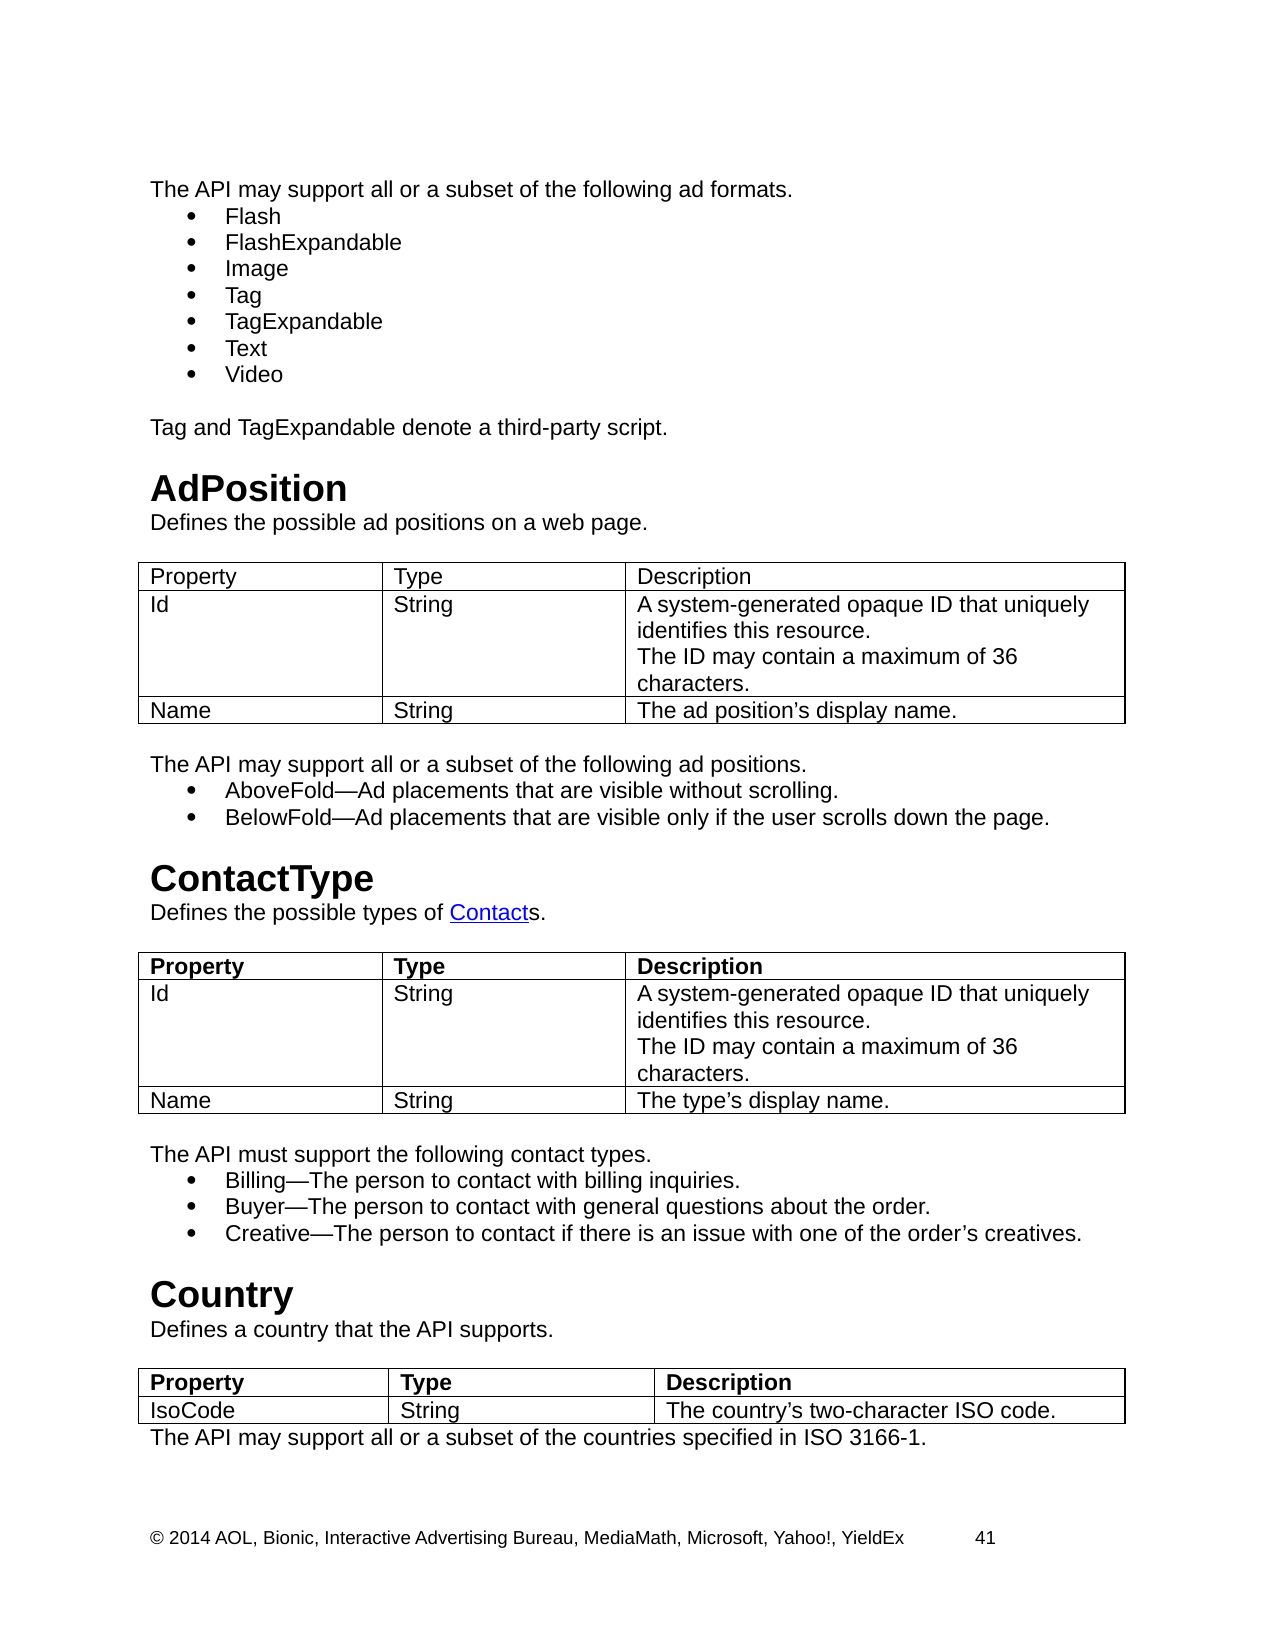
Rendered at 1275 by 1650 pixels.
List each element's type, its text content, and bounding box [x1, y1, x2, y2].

text Defines a country that the API supports. [150, 1316, 1125, 1342]
table_header Property [139, 1369, 388, 1396]
subtitle ContactType [150, 856, 1125, 899]
table_cell String [383, 1087, 625, 1113]
list Creative—The person to contact if there is an issue with one of the order’s creatives. [187, 1220, 1125, 1246]
list Video [187, 361, 1125, 387]
table_header Property [139, 953, 382, 979]
list AboveFold—Ad placements that are visible without scrolling. [187, 777, 1125, 803]
table_cell The type’s display name. [626, 1087, 1124, 1113]
list Buyer—The person to contact with general questions about the order. [187, 1193, 1125, 1220]
text The API may support all or a subset of the following ad formats. [150, 176, 1125, 203]
table_header Type [389, 1369, 654, 1396]
table_cell A system-generated opaque ID that uniquely identifies this resource. The ID may contain a maximum of 36 characters. [626, 591, 1124, 696]
list TagExpandable [187, 308, 1125, 334]
table_cell The ad position’s display name. [626, 697, 1124, 723]
table_cell String [383, 591, 625, 696]
subtitle AdPosition [150, 466, 1125, 509]
table_header Type [383, 953, 625, 979]
text The API must support the following contact types. [150, 1141, 1125, 1167]
table_cell Id [139, 980, 382, 1086]
list FlashExpandable [187, 229, 1125, 255]
list Billing—The person to contact with billing inquiries. [187, 1167, 1125, 1193]
table_header Description [626, 953, 1124, 979]
text Defines the possible ad positions on a web page. [150, 509, 1125, 536]
list Text [187, 334, 1125, 361]
list Image [187, 255, 1125, 282]
list Tag [187, 282, 1125, 308]
text Tag and TagExpandable denote a third-party script. [150, 413, 1125, 440]
list Flash [187, 203, 1125, 229]
table_cell IsoCode [139, 1397, 388, 1423]
list BelowFold—Ad placements that are visible only if the user scrolls down the page. [187, 803, 1125, 830]
list The API may support all or a subset of the countries specified in ISO 3166-1. [150, 1424, 1125, 1450]
table_header Description [626, 563, 1124, 589]
table_cell String [389, 1397, 654, 1423]
table_header Description [655, 1369, 1124, 1396]
table_header Type [383, 563, 625, 589]
table_cell Name [139, 697, 382, 723]
table_cell String [383, 980, 625, 1086]
text Defines the possible types of Contacts. [150, 899, 1125, 926]
table_cell A system-generated opaque ID that uniquely identifies this resource. The ID may contain a maximum of 36 characters. [626, 980, 1124, 1086]
table_cell Name [139, 1087, 382, 1113]
subtitle Country [150, 1272, 1125, 1316]
text The API may support all or a subset of the following ad positions. [150, 751, 1125, 777]
table_cell String [383, 697, 625, 723]
table_cell Id [139, 591, 382, 696]
table_cell The country’s two-character ISO code. [655, 1397, 1124, 1423]
table_header Property [139, 563, 382, 589]
